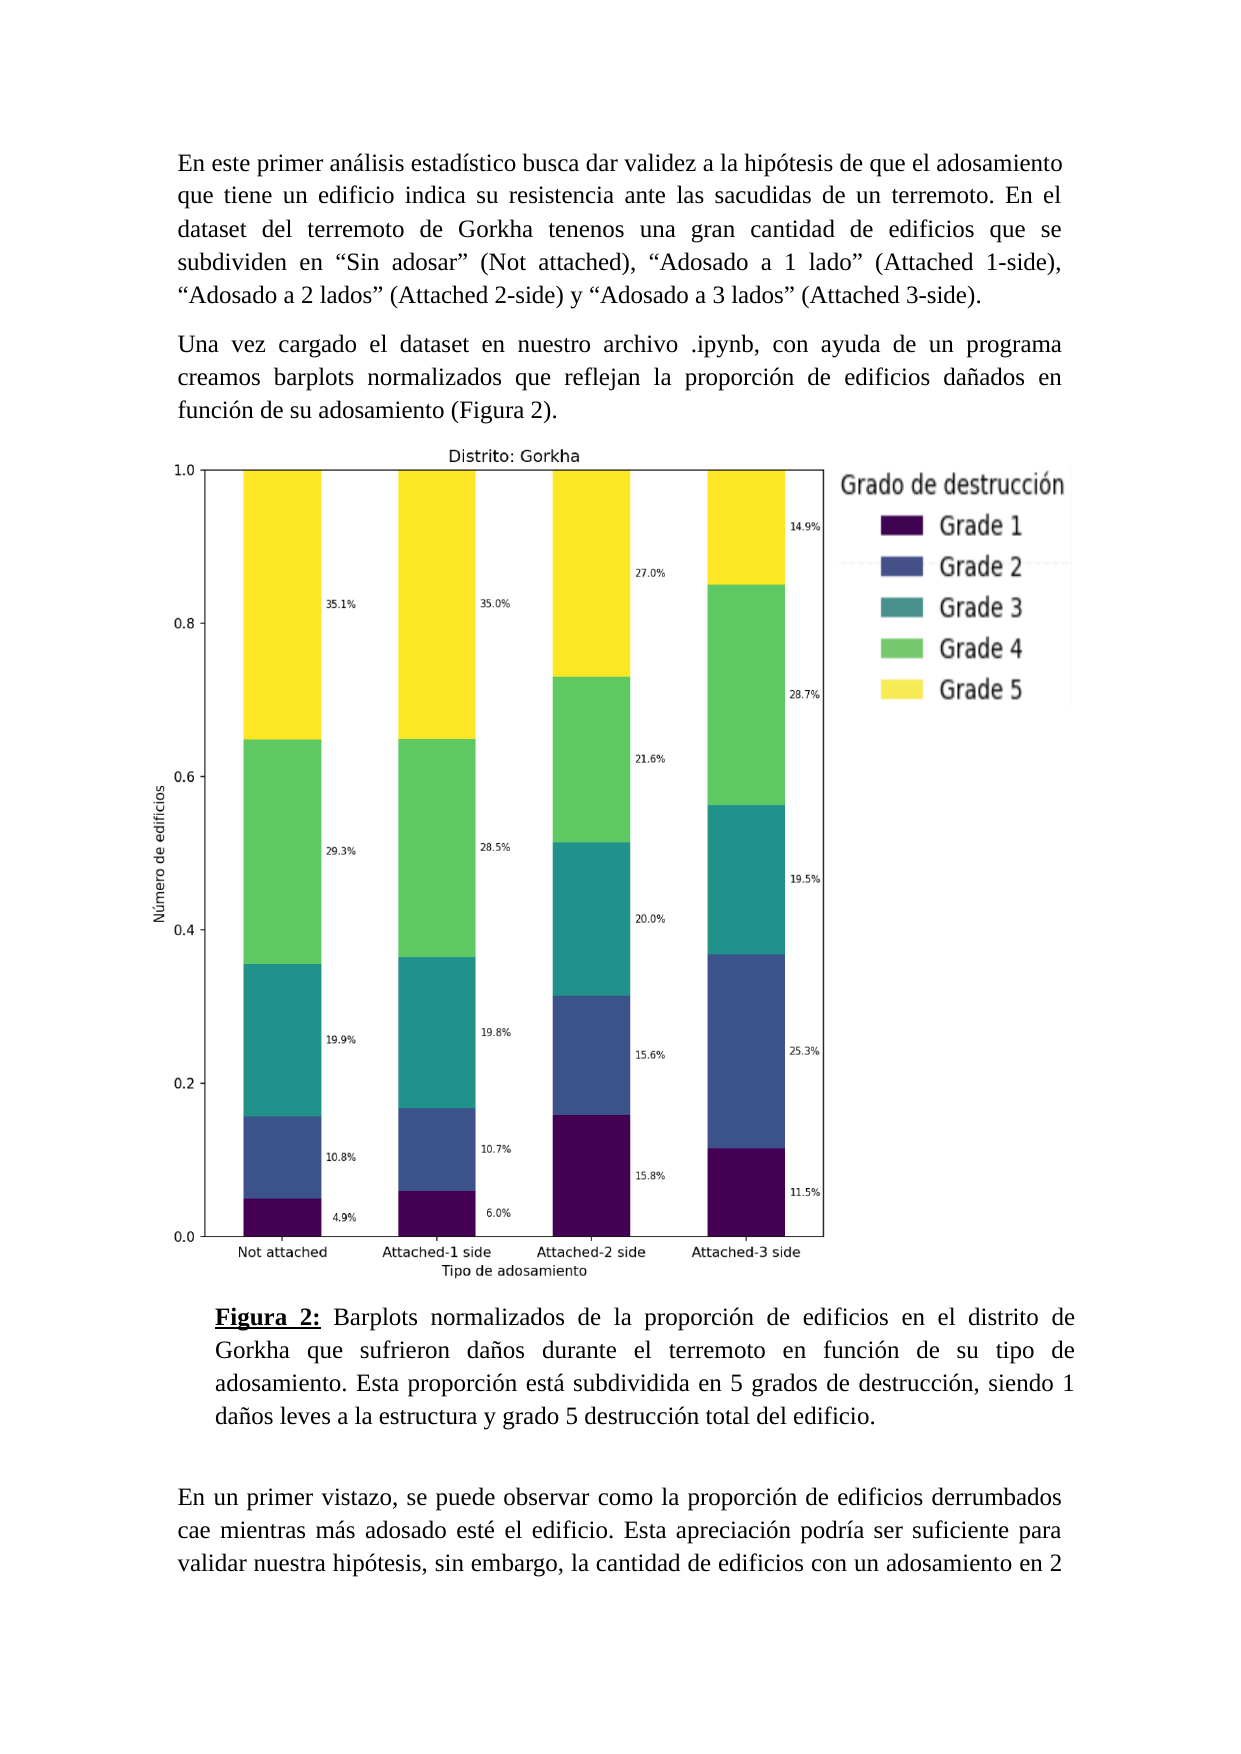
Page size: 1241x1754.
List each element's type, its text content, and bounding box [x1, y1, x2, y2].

text En este primer análisis estadístico busca dar validez a la hipótesis de que el adosamiento que tiene un edificio indica su resistencia ante las sacudidas de un terremoto. En el dataset del terremoto de Gorkha tenenos una gran cantidad de edificios que se subdividen en “Sin adosar” (Not attached), “Adosado a 1 lado” (Attached 1-side), “Adosado a 2 lados” (Attached 2-side) y “Adosado a 3 lados” (Attached 3-side). [177, 148, 1063, 308]
picture [837, 467, 1072, 709]
picture [144, 439, 829, 1285]
text Una vez cargado el dataset en nuestro archivo .ipynb, con ayuda de un programa creamos barplots normalizados que reflejan la proporción de edificios dañados en función de su adosamiento (Figura 2). [177, 329, 1063, 424]
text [177, 1482, 1063, 1577]
